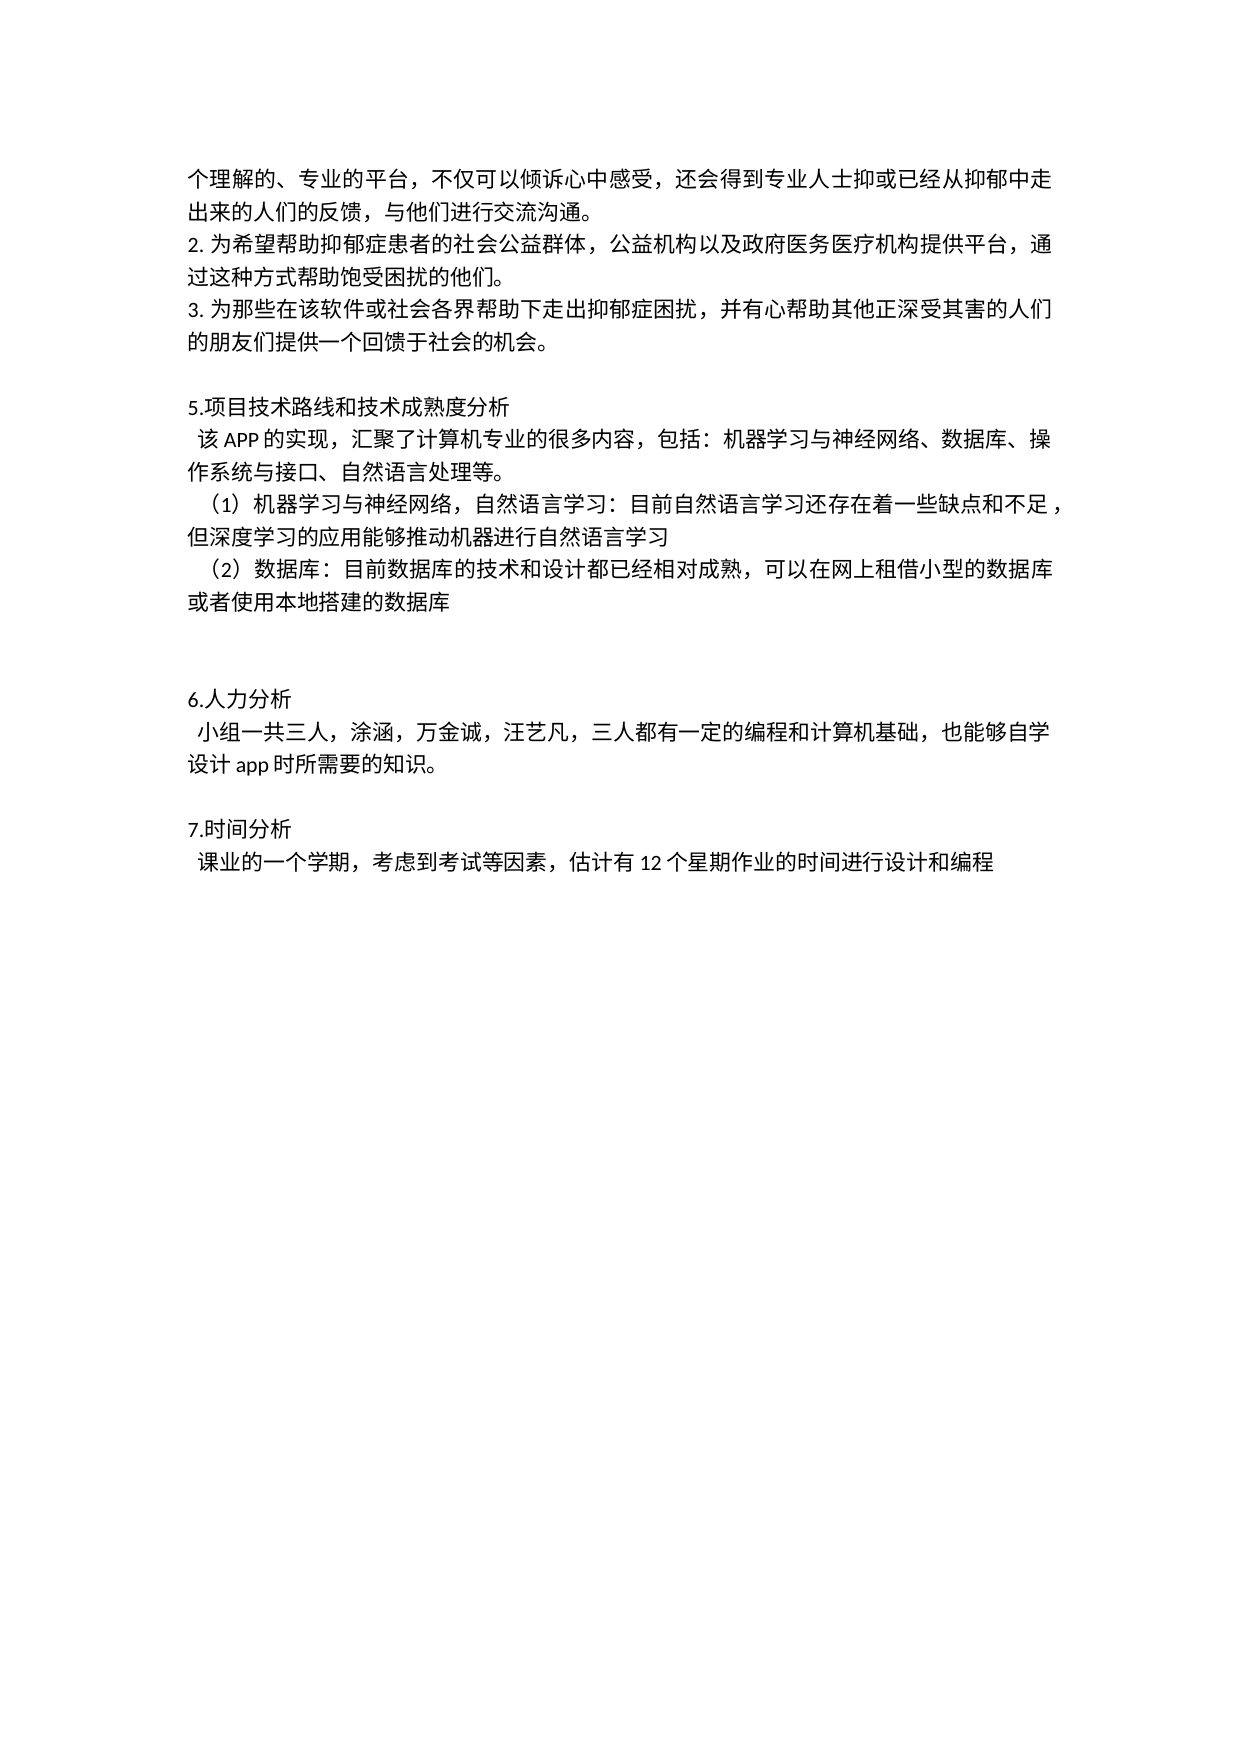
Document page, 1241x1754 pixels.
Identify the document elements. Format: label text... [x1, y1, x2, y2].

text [187, 162, 1053, 227]
text 3. 为那些在该软件或社会各界帮助下走出抑郁症困扰，并有心帮助其他正深受其害的人们的朋友们提供一个回馈于社会的机会。 [187, 292, 1053, 357]
text 7.时间分析 [187, 812, 1053, 844]
text （2）数据库：目前数据库的技术和设计都已经相对成熟，可以在网上租借小型的数据库或者使用本地搭建的数据库 [187, 552, 1053, 617]
text 课业的一个学期，考虑到考试等因素，估计有12个星期作业的时间进行设计和编程 [187, 844, 1053, 877]
text 5.项目技术路线和技术成熟度分析 [187, 389, 1053, 422]
text （1）机器学习与神经网络，自然语言学习：目前自然语言学习还存在着一些缺点和不足，但深度学习的应用能够推动机器进行自然语言学习 [187, 487, 1053, 552]
text 6.人力分析 [187, 682, 1053, 714]
text 2. 为希望帮助抑郁症患者的社会公益群体，公益机构以及政府医务医疗机构提供平台，通过这种方式帮助饱受困扰的他们。 [187, 227, 1053, 292]
text 该APP的实现，汇聚了计算机专业的很多内容，包括：机器学习与神经网络、数据库、操作系统与接口、自然语言处理等。 [187, 422, 1053, 487]
text 小组一共三人，涂涵，万金诚，汪艺凡，三人都有一定的编程和计算机基础，也能够自学设计app时所需要的知识。 [187, 714, 1053, 779]
